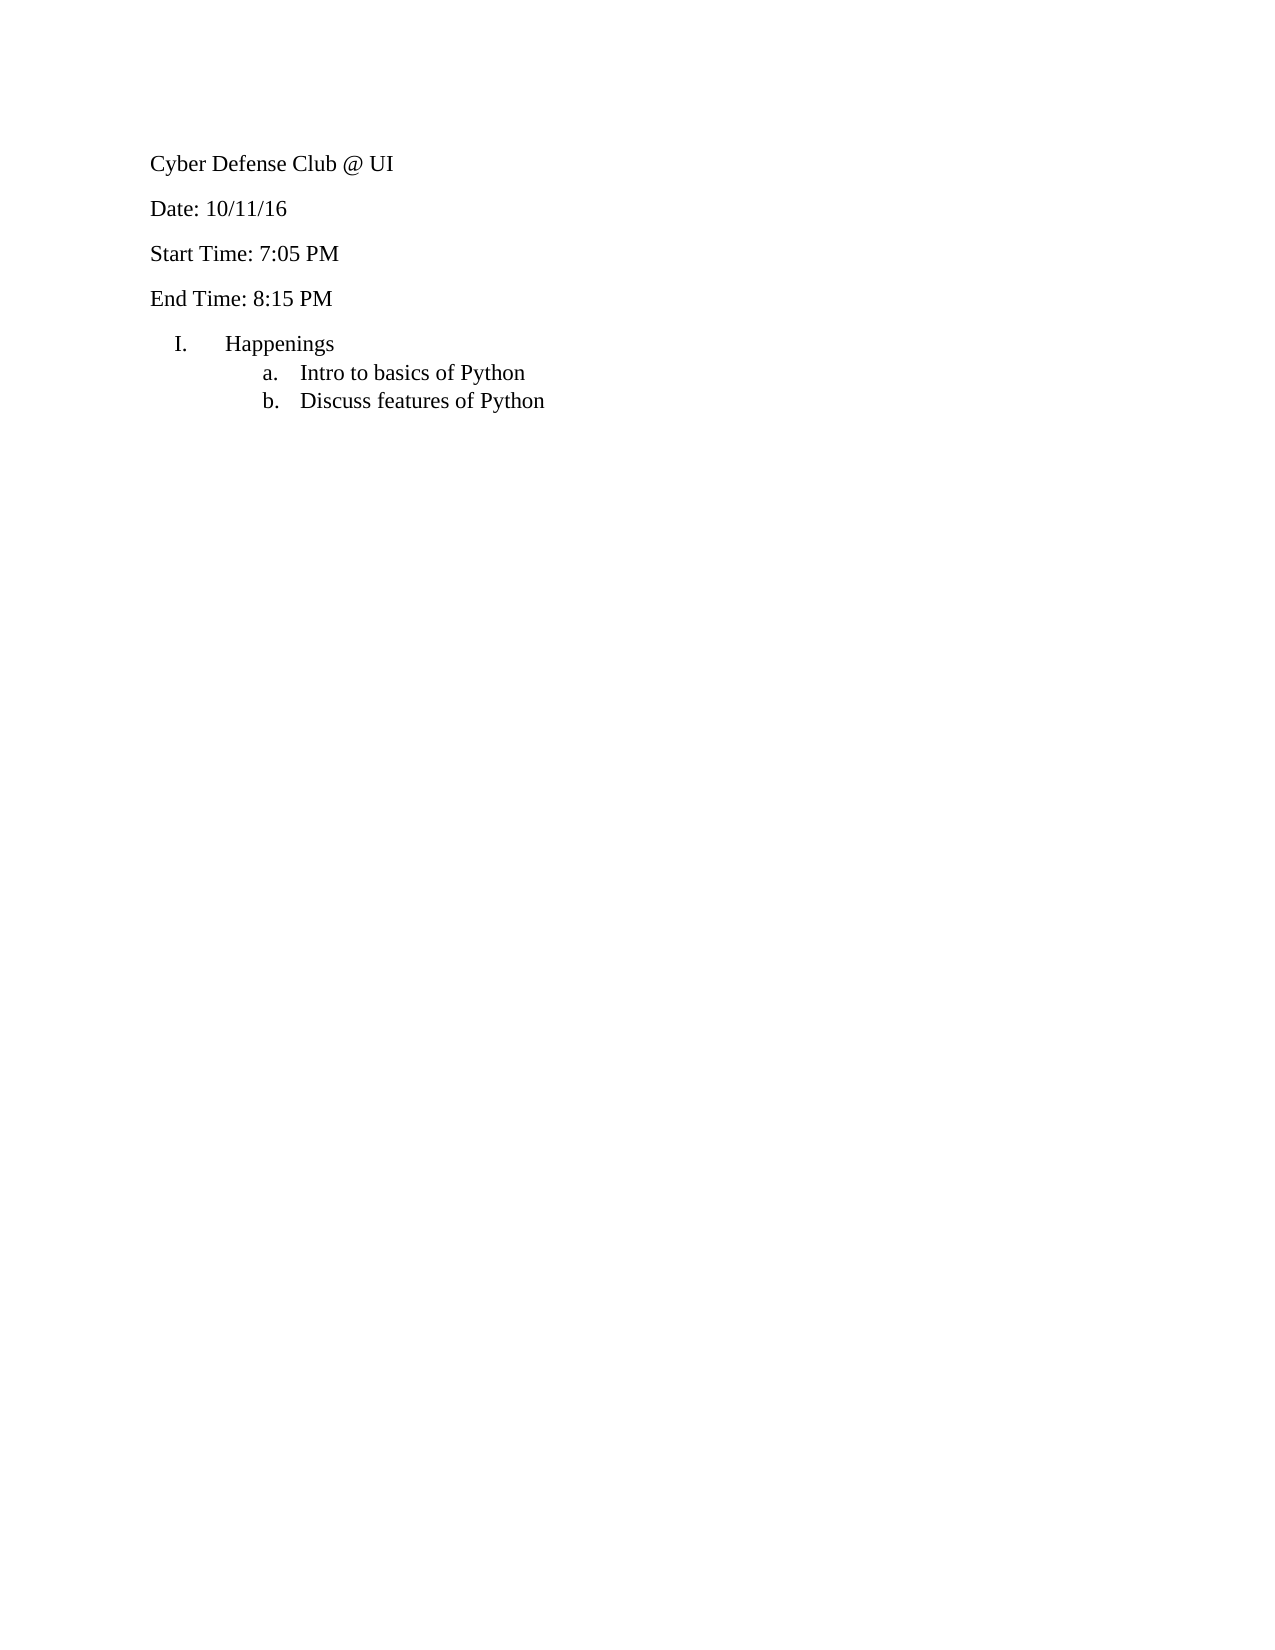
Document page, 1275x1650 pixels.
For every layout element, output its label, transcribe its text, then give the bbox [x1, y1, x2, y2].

text Cyber Defense Club @ UI [150, 150, 1125, 176]
list Happenings [187, 330, 1125, 357]
text Start Time: 7:05 PM [150, 240, 1125, 267]
text Date: 10/11/16 [150, 195, 1125, 221]
list Intro to basics of Python [262, 359, 1125, 385]
list Discuss features of Python [262, 387, 1125, 414]
text End Time: 8:15 PM [150, 285, 1125, 312]
